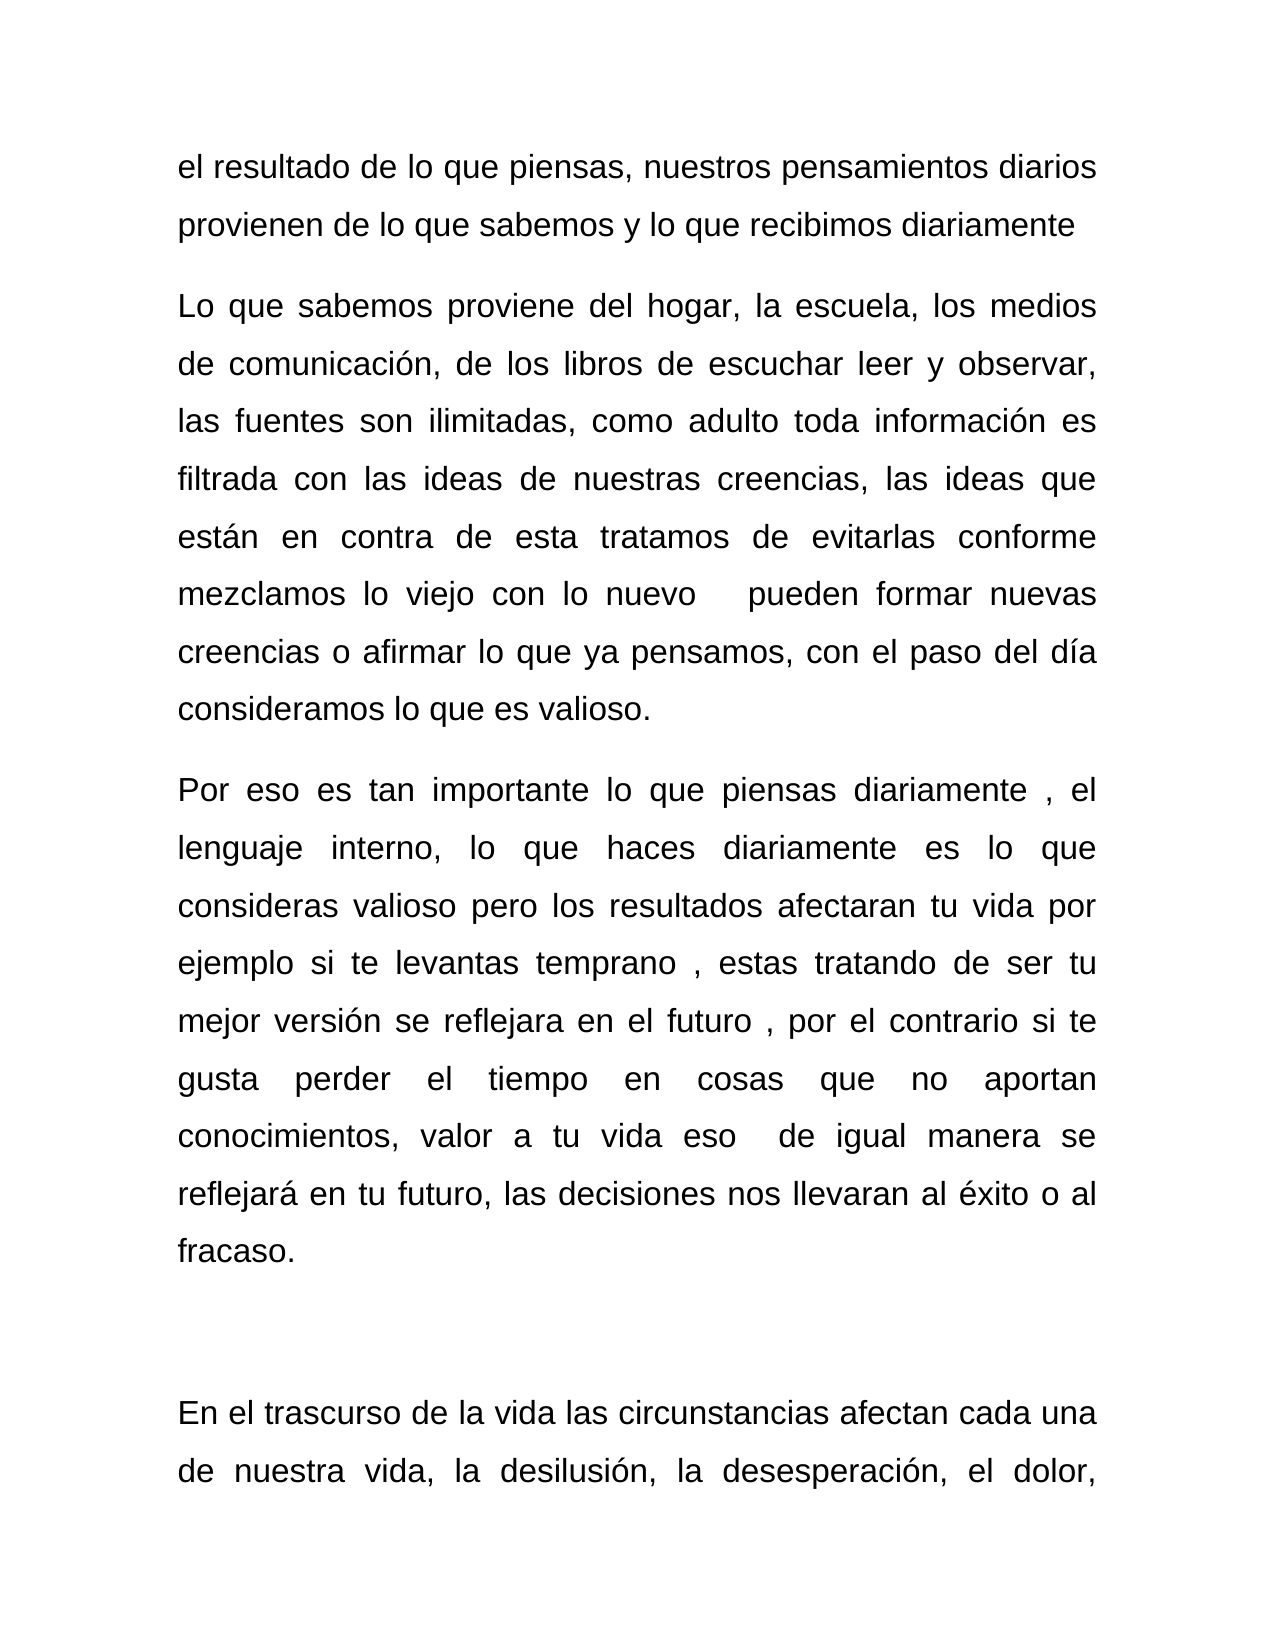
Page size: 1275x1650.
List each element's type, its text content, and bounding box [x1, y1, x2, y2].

text Por eso es tan importante lo que piensas diariamente , el lenguaje interno, lo que haces diariamente es lo que consideras valioso pero los resultados afectaran tu vida por ejemplo si te levantas temprano , estas tratando de ser tu mejor versión se reflejara en el futuro , por el contrario si te gusta perder el tiempo en cosas que no aportan conocimientos, valor a tu vida eso de igual manera se reflejará en tu futuro, las decisiones nos llevaran al éxito o al fracaso. [177, 771, 1098, 1270]
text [177, 1393, 1098, 1489]
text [177, 148, 1098, 244]
text Lo que sabemos proviene del hogar, la escuela, los medios de comunicación, de los libros de escuchar leer y observar, las fuentes son ilimitadas, como adulto toda información es filtrada con las ideas de nuestras creencias, las ideas que están en contra de esta tratamos de evitarlas conforme mezclamos lo viejo con lo nuevo pueden formar nuevas creencias o afirmar lo que ya pensamos, con el paso del día consideramos lo que es valioso. [177, 286, 1098, 728]
